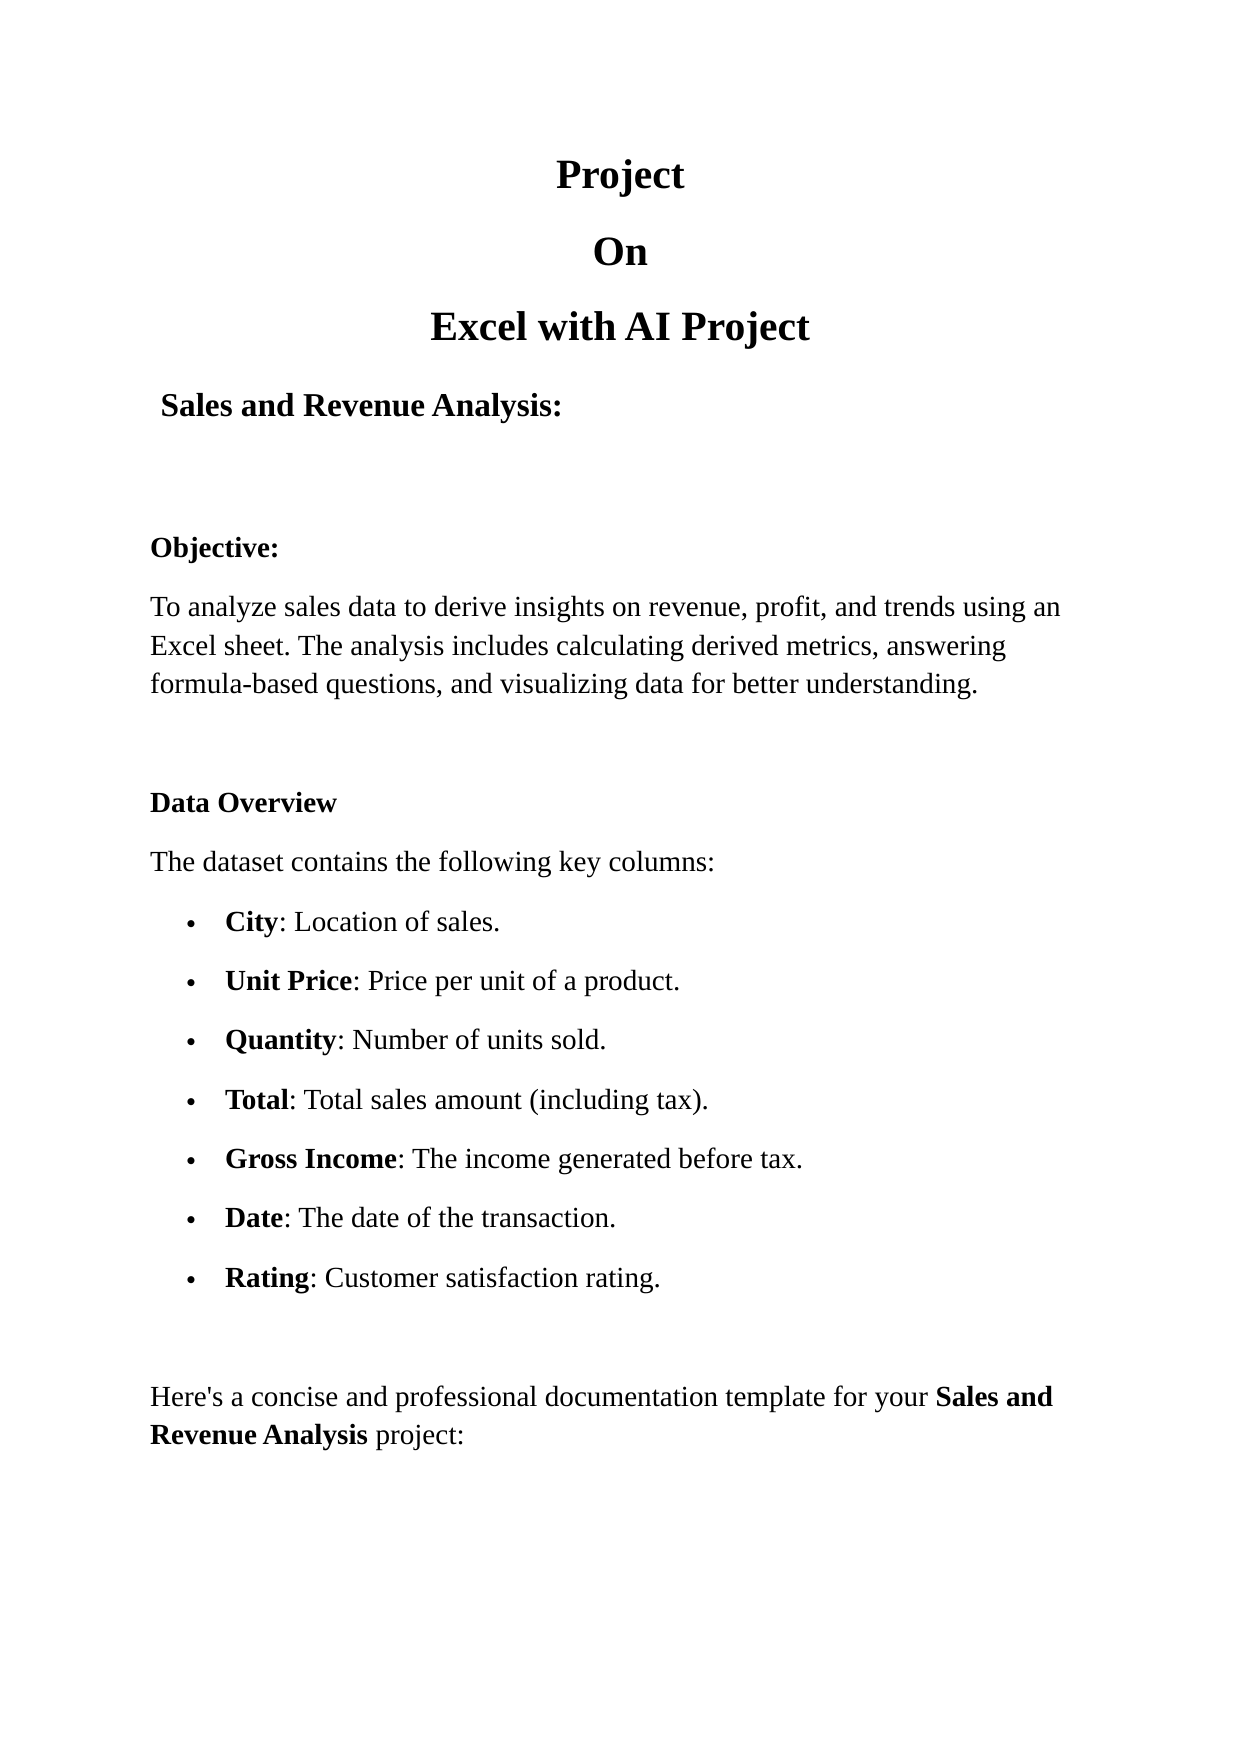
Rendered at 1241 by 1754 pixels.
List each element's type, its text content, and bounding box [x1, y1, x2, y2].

list City: Location of sales. [187, 904, 1090, 937]
text Excel with AI Project [150, 302, 1090, 350]
text The dataset contains the following key columns: [150, 844, 1090, 878]
text Here's a concise and professional documentation template for your Sales and Revenue Analysis project: [150, 1379, 1090, 1451]
text To analyze sales data to derive insights on revenue, profit, and trends using an Excel sheet. The analysis includes calculating derived metrics, answering formula-based questions, and visualizing data for better understanding. [150, 589, 1090, 700]
list Date: The date of the transaction. [187, 1201, 1090, 1234]
list Quantity: Number of units sold. [187, 1022, 1090, 1056]
text Project [150, 150, 1090, 198]
text Sales and Revenue Analysis: [150, 378, 1090, 426]
list Rating: Customer satisfaction rating. [187, 1260, 1090, 1293]
text Objective: [150, 530, 1090, 563]
list Gross Income: The income generated before tax. [187, 1141, 1090, 1175]
text Data Overview [150, 785, 1090, 818]
text On [150, 226, 1090, 274]
list Total: Total sales amount (including tax). [187, 1082, 1090, 1115]
list Unit Price: Price per unit of a product. [187, 963, 1090, 997]
